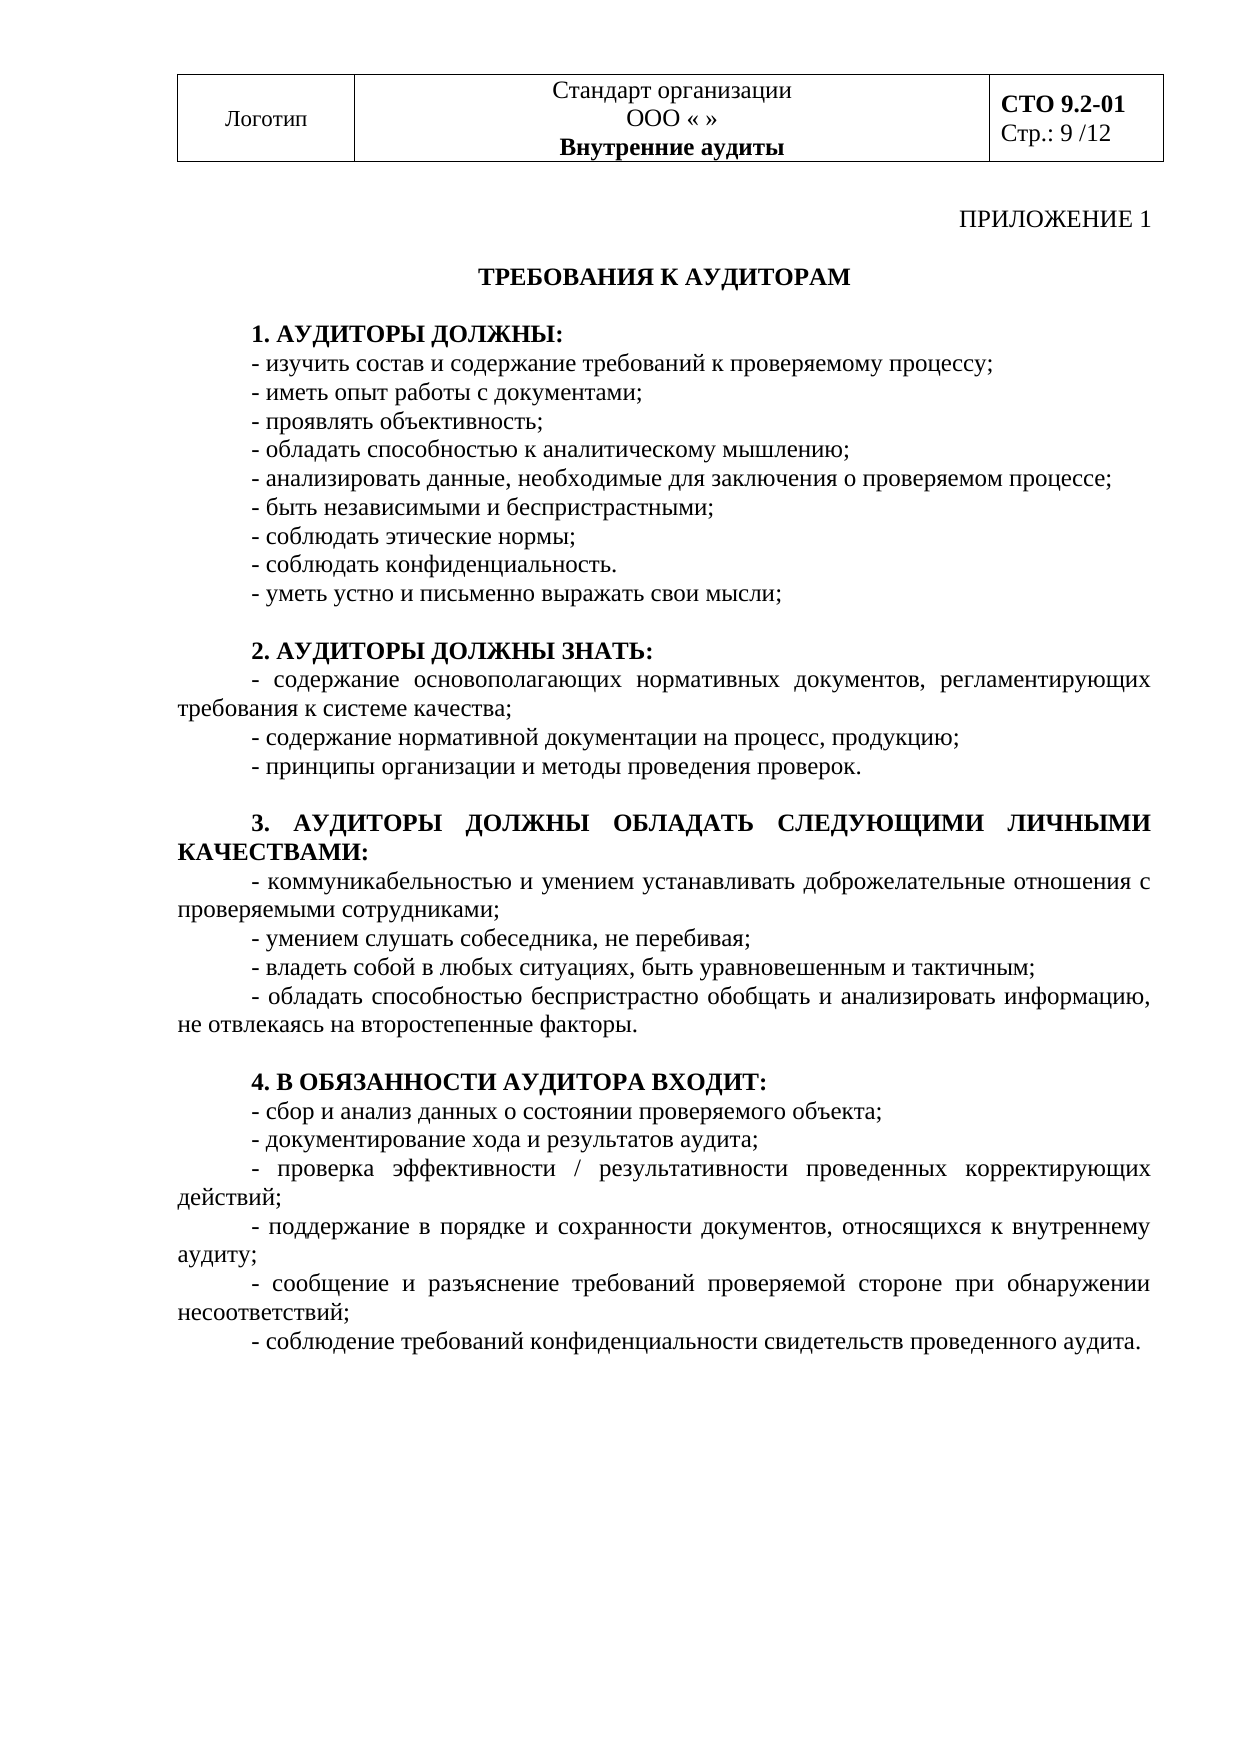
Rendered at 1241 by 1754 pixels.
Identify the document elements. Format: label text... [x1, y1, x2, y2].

text - проявлять объективность; [177, 406, 1152, 434]
text - содержание нормативной документации на процесс, продукцию; [177, 722, 1152, 751]
text - быть независимыми и беспристрастными; [177, 492, 1152, 521]
text ТРЕБОВАНИЯ К АУДИТОРАМ [177, 262, 1152, 291]
text - коммуникабельностью и умением устанавливать доброжелательные отношения с проверяемыми сотрудниками; [177, 866, 1152, 923]
text - принципы организации и методы проведения проверок. [177, 751, 1152, 779]
text 3. АУДИТОРЫ ДОЛЖНЫ ОБЛАДАТЬ СЛЕДУЮЩИМИ ЛИЧНЫМИ КАЧЕСТВАМИ: [177, 808, 1152, 866]
text - соблюдать этические нормы; [177, 521, 1152, 549]
text 2. АУДИТОРЫ ДОЛЖНЫ ЗНАТЬ: [177, 636, 1152, 664]
text - анализировать данные, необходимые для заключения о проверяемом процессе; [177, 463, 1152, 492]
text - уметь устно и письменно выражать свои мысли; [177, 578, 1152, 607]
text - умением слушать собеседника, не перебивая; [177, 923, 1152, 952]
text - обладать способностью к аналитическому мышлению; [177, 434, 1152, 463]
text - соблюдение требований конфиденциальности свидетельств проведенного аудита. [177, 1326, 1152, 1354]
text - сообщение и разъяснение требований проверяемой стороне при обнаружении несоответствий; [177, 1268, 1152, 1326]
text - иметь опыт работы с документами; [177, 377, 1152, 406]
text - документирование хода и результатов аудита; [177, 1124, 1152, 1153]
text - сбор и анализ данных о состоянии проверяемого объекта; [177, 1096, 1152, 1124]
text - изучить состав и содержание требований к проверяемому процессу; [177, 348, 1152, 377]
text 4. В ОБЯЗАННОСТИ АУДИТОРА ВХОДИТ: [177, 1067, 1152, 1096]
text - поддержание в порядке и сохранности документов, относящихся к внутреннему аудиту; [177, 1211, 1152, 1268]
text - соблюдать конфиденциальность. [177, 549, 1152, 578]
text - владеть собой в любых ситуациях, быть уравновешенным и тактичным; [177, 952, 1152, 981]
text - обладать способностью беспристрастно обобщать и анализировать информацию, не отвлекаясь на второстепенные факторы. [177, 981, 1152, 1038]
text - проверка эффективности / результативности проведенных корректирующих действий; [177, 1153, 1152, 1211]
text 1. АУДИТОРЫ ДОЛЖНЫ: [177, 319, 1152, 348]
text ПРИЛОЖЕНИЕ 1 [177, 204, 1152, 233]
text - содержание основополагающих нормативных документов, регламентирующих требования к системе качества; [177, 664, 1152, 722]
